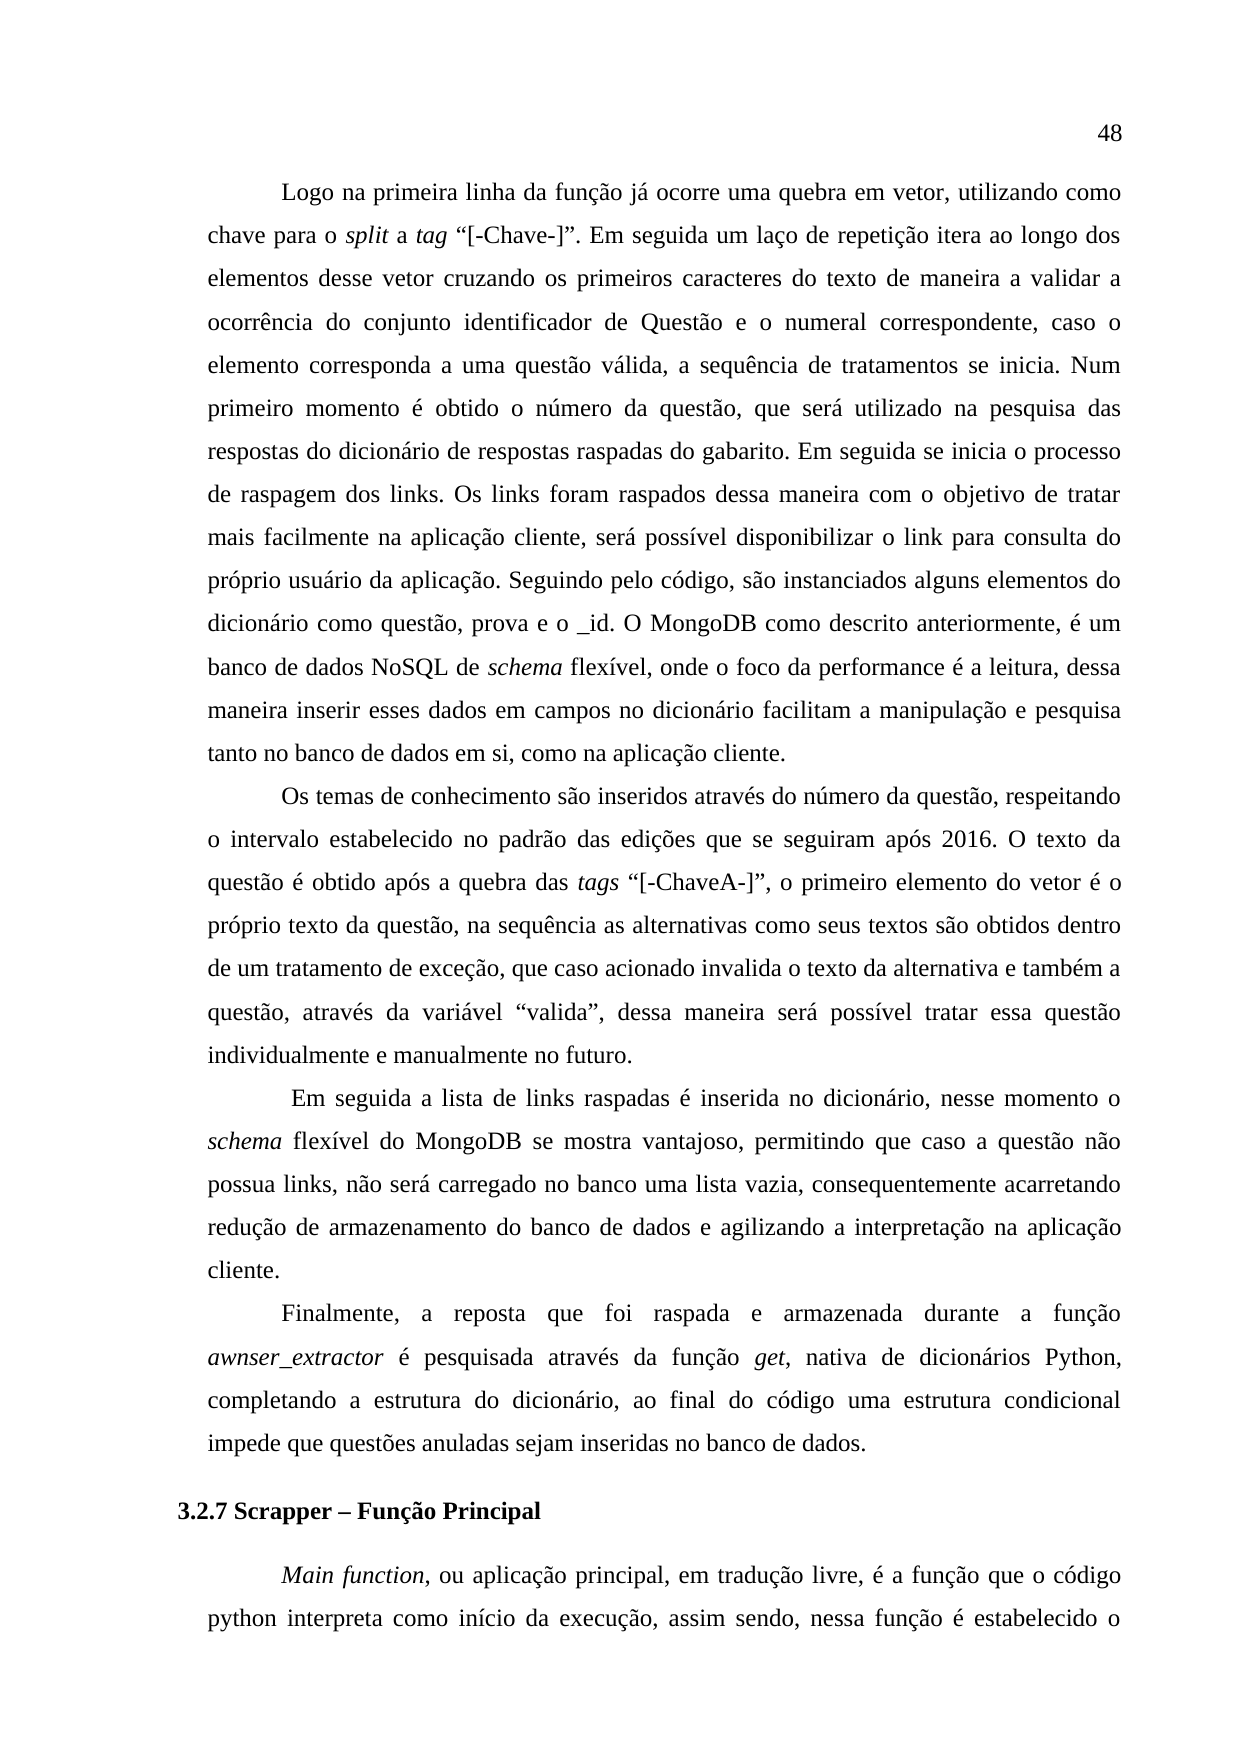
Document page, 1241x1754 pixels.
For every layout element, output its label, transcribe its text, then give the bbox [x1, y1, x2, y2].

subtitle 3.2.7 Scrapper – Função Principal [177, 1496, 1122, 1525]
text Os temas de conhecimento são inseridos através do número da questão, respeitando o intervalo estabelecido no padrão das edições que se seguiram após 2016. O texto da questão é obtido após a quebra das tags “[-ChaveA-]”, o primeiro elemento do vetor é o próprio texto da questão, na sequência as alternativas como seus textos são obtidos dentro de um tratamento de exceção, que caso acionado invalida o texto da alternativa e também a questão, através da variável “valida”, dessa maneira será possível tratar essa questão individualmente e manualmente no futuro. [207, 781, 1122, 1068]
text Finalmente, a reposta que foi raspada e armazenada durante a função awnser_extractor é pesquisada através da função get, nativa de dicionários Python, completando a estrutura do dicionário, ao final do código uma estrutura condicional impede que questões anuladas sejam inseridas no banco de dados. [207, 1298, 1122, 1457]
text Logo na primeira linha da função já ocorre uma quebra em vetor, utilizando como chave para o split a tag “[-Chave-]”. Em seguida um laço de repetição itera ao longo dos elementos desse vetor cruzando os primeiros caracteres do texto de maneira a validar a ocorrência do conjunto identificador de Questão e o numeral correspondente, caso o elemento corresponda a uma questão válida, a sequência de tratamentos se inicia. Num primeiro momento é obtido o número da questão, que será utilizado na pesquisa das respostas do dicionário de respostas raspadas do gabarito. Em seguida se inicia o processo de raspagem dos links. Os links foram raspados dessa maneira com o objetivo de tratar mais facilmente na aplicação cliente, será possível disponibilizar o link para consulta do próprio usuário da aplicação. Seguindo pelo código, são instanciados alguns elementos do dicionário como questão, prova e o _id. O MongoDB como descrito anteriormente, é um banco de dados NoSQL de schema flexível, onde o foco da performance é a leitura, dessa maneira inserir esses dados em campos no dicionário facilitam a manipulação e pesquisa tanto no banco de dados em si, como na aplicação cliente. [207, 177, 1122, 767]
text Em seguida a lista de links raspadas é inserida no dicionário, nesse momento o schema flexível do MongoDB se mostra vantajoso, permitindo que caso a questão não possua links, não será carregado no banco uma lista vazia, consequentemente acarretando redução de armazenamento do banco de dados e agilizando a interpretação na aplicação cliente. [207, 1083, 1122, 1284]
